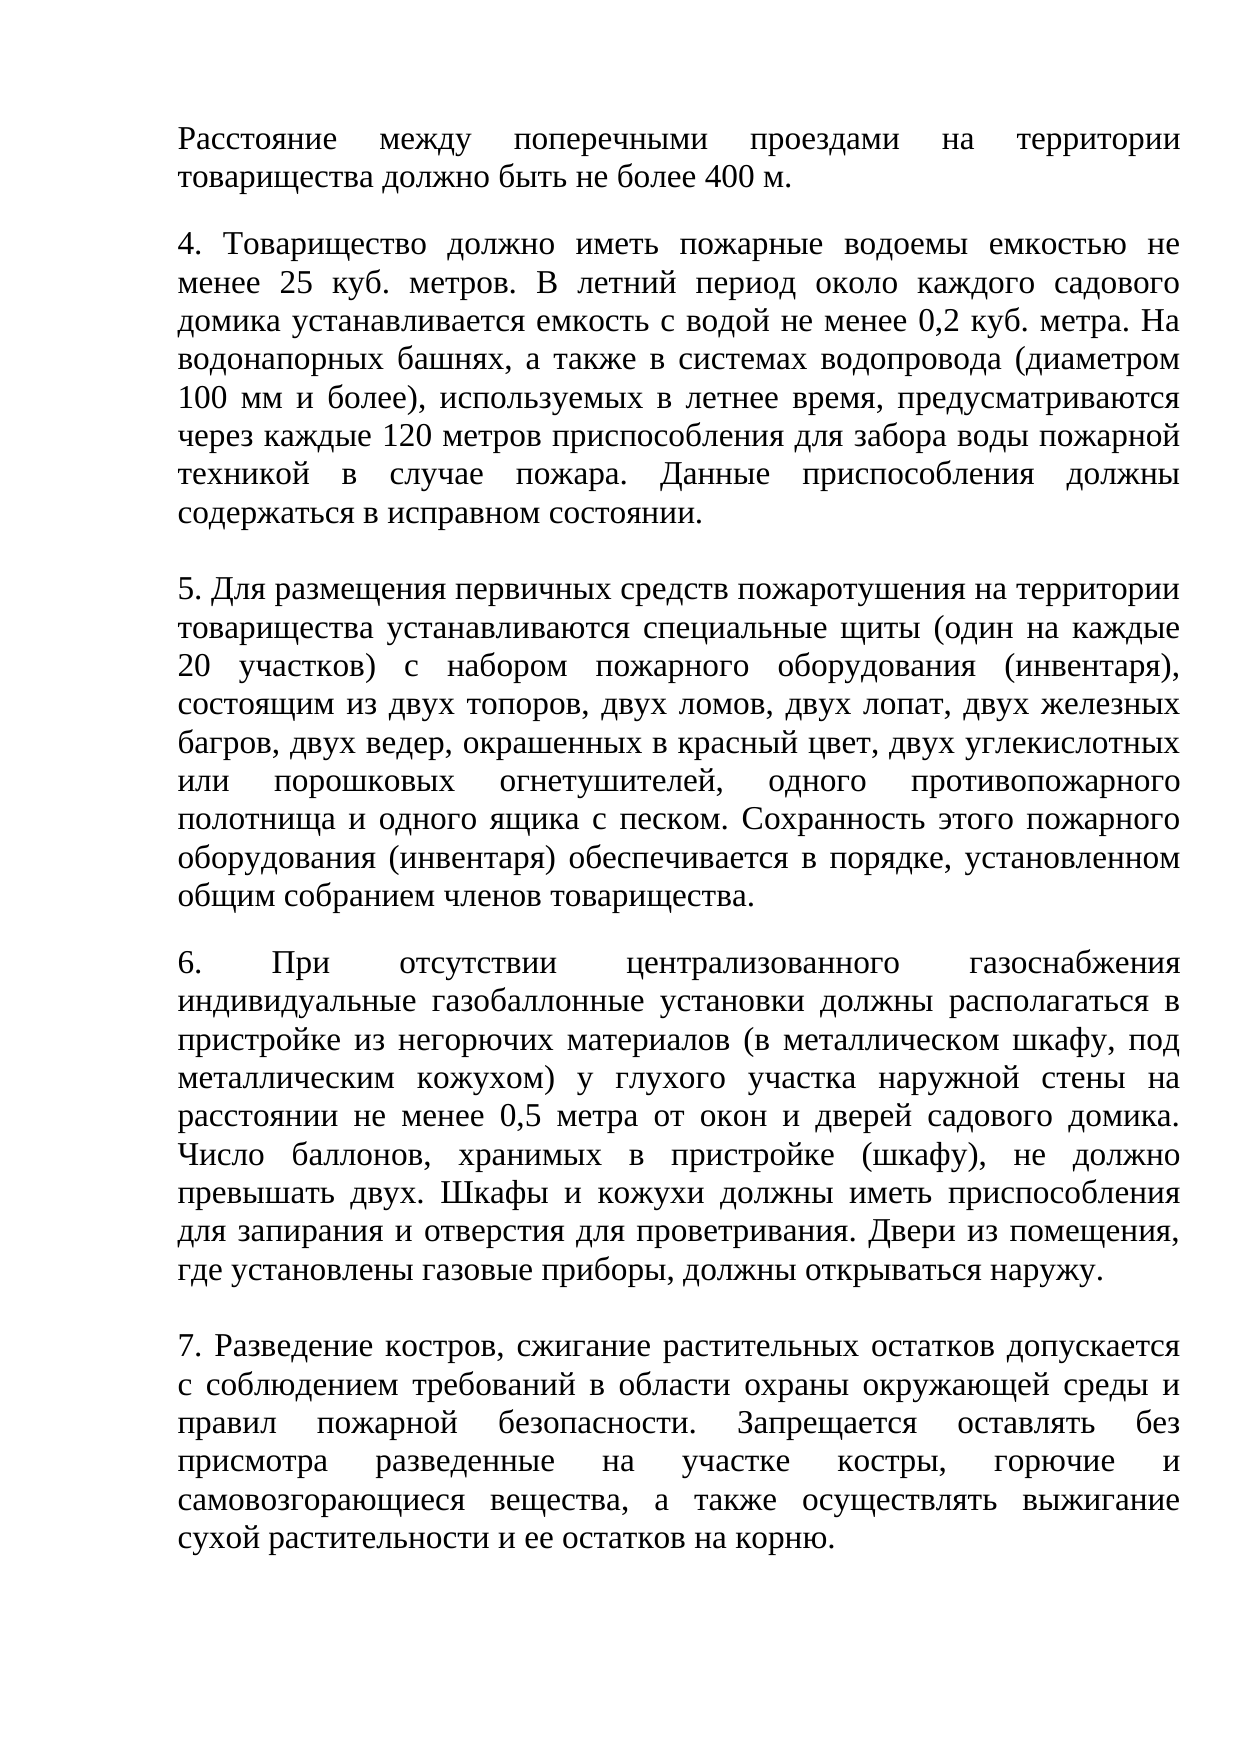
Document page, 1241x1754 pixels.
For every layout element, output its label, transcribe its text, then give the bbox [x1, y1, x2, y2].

text 6. При отсутствии централизованного газоснабжения индивидуальные газобаллонные установки должны располагаться в пристройке из негорючих материалов (в металлическом шкафу, под металлическим кожухом) у глухого участка наружной стены на расстоянии не менее от окон и дверей садового домика. Число баллонов, хранимых в пристройке (шкафу), не должно превышать двух. Шкафы и кожухи должны иметь приспособления для запирания и отверстия для проветривания. Двери из помещения, где установлены газовые приборы, должны открываться наружу. [177, 942, 1181, 1287]
text 4. Товарищество должно иметь пожарные водоемы емкостью не менее . В летний период около каждого садового домика устанавливается емкость с водой не менее . На водонапорных башнях, а также в системах водопровода (диаметром и более), используемых в летнее время, предусматриваются через каждые приспособления для забора воды пожарной техникой в случае пожара. Данные приспособления должны содержаться в исправном состоянии. [177, 223, 1181, 530]
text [177, 118, 1181, 195]
text 7. Разведение костров, сжигание растительных остатков допускается с соблюдением требований в области охраны окружающей среды и правил пожарной безопасности. Запрещается оставлять без присмотра разведенные на участке костры, горючие и самовозгорающиеся вещества, а также осуществлять выжигание сухой растительности и ее остатков на корню. [177, 1326, 1181, 1556]
text 5. Для размещения первичных средств пожаротушения на территории товарищества устанавливаются специальные щиты (один на каждые 20 участков) с набором пожарного оборудования (инвентаря), состоящим из двух топоров, двух ломов, двух лопат, двух железных багров, двух ведер, окрашенных в красный цвет, двух углекислотных или порошковых огнетушителей, одного противопожарного полотнища и одного ящика с песком. Сохранность этого пожарного оборудования (инвентаря) обеспечивается в порядке, установленном общим собранием членов товарищества. [177, 568, 1181, 913]
